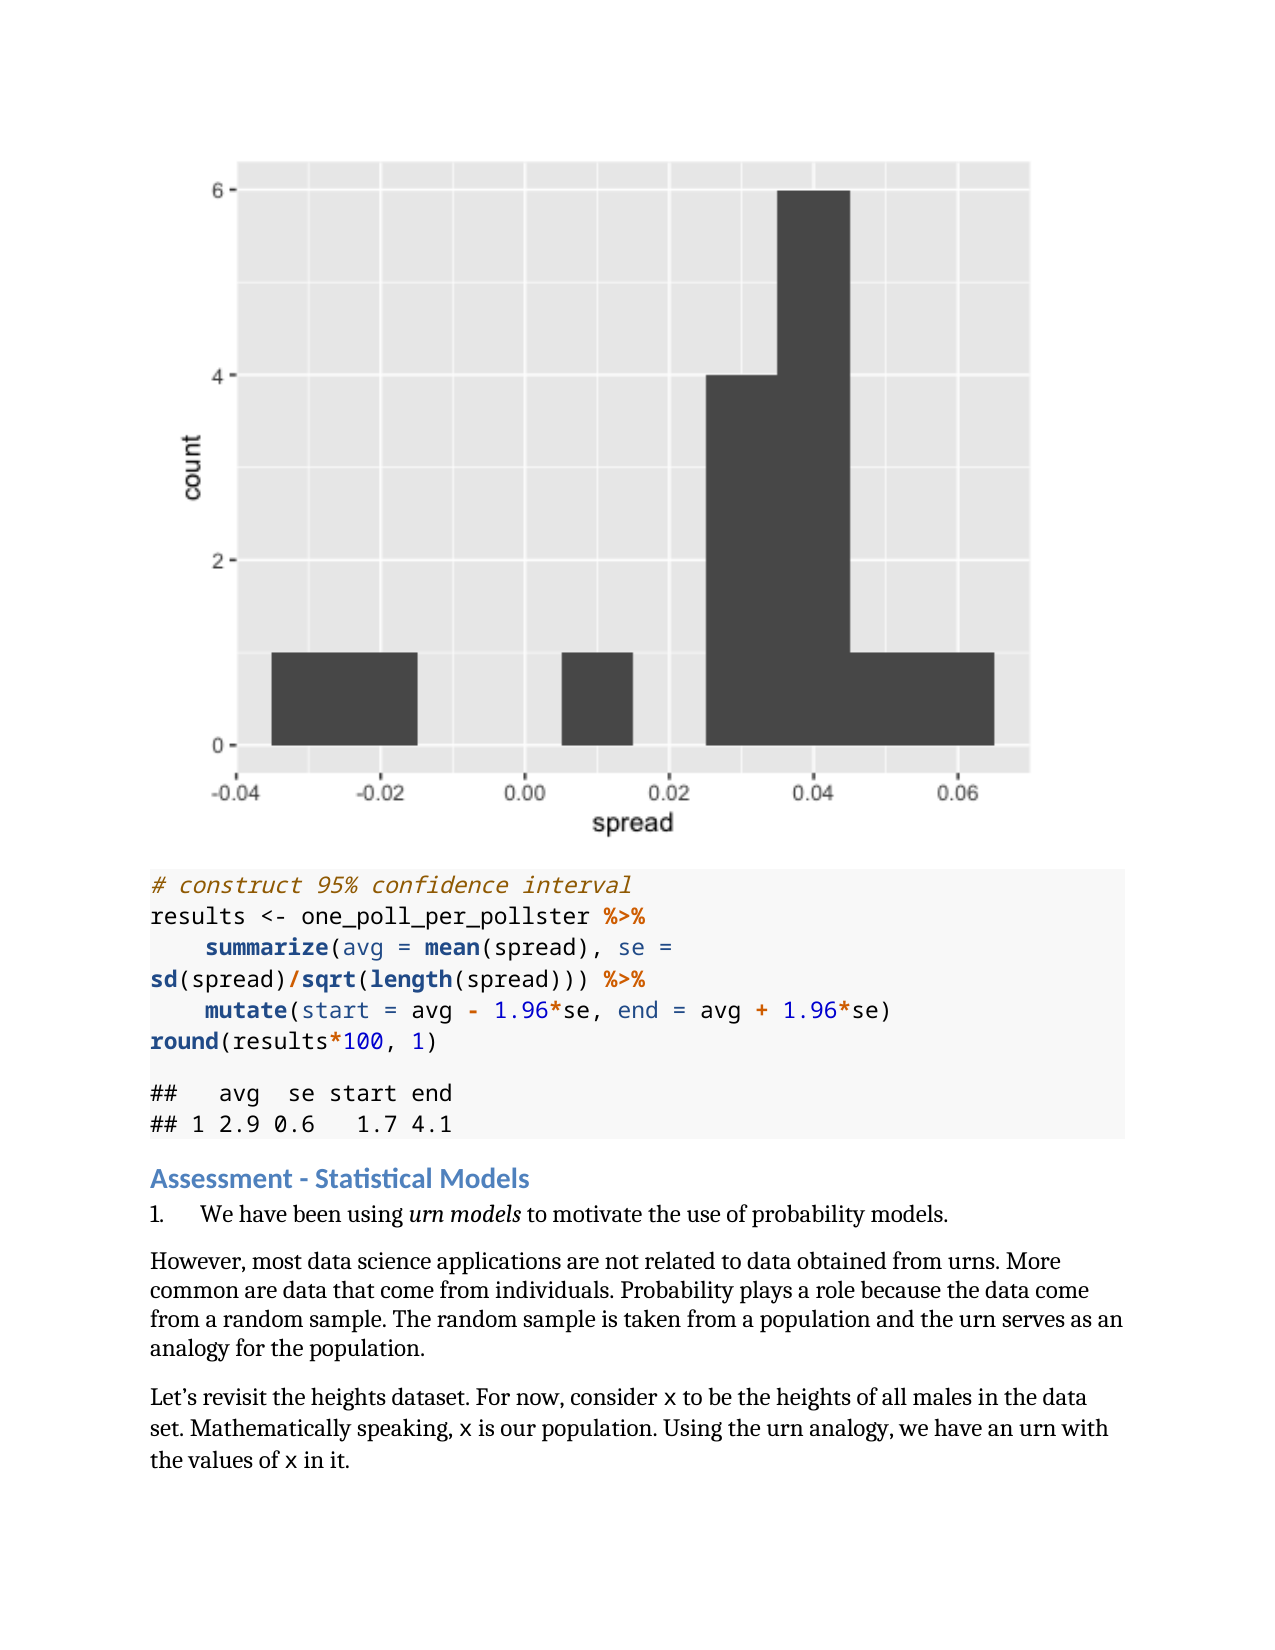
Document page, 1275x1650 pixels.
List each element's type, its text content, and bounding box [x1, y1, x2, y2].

picture [168, 150, 1044, 850]
text Let’s revisit the heights dataset. For now, consider x to be the heights of all males in the data set. Mathematically speaking, x is our population. Using the urn analogy, we have an urn with the values of x in it. [150, 1381, 1125, 1475]
subtitle Assessment - Statistical Models [150, 1160, 1125, 1196]
text # construct 95% confidence interval results <- one_poll_per_pollster %>% summarize(avg = mean(spread), se = sd(spread)/sqrt(length(spread))) %>% mutate(start = avg - 1.96*se, end = avg + 1.96*se) round(results*100, 1) [150, 869, 1125, 1056]
text However, most data science applications are not related to data obtained from urns. More common are data that come from individuals. Probability plays a role because the data come from a random sample. The random sample is taken from a population and the urn serves as an analogy for the population. [150, 1247, 1125, 1362]
text ## avg se start end ## 1 2.9 0.6 1.7 4.1 [150, 1077, 1125, 1139]
list We have been using urn models to motivate the use of probability models. [150, 1200, 1125, 1228]
